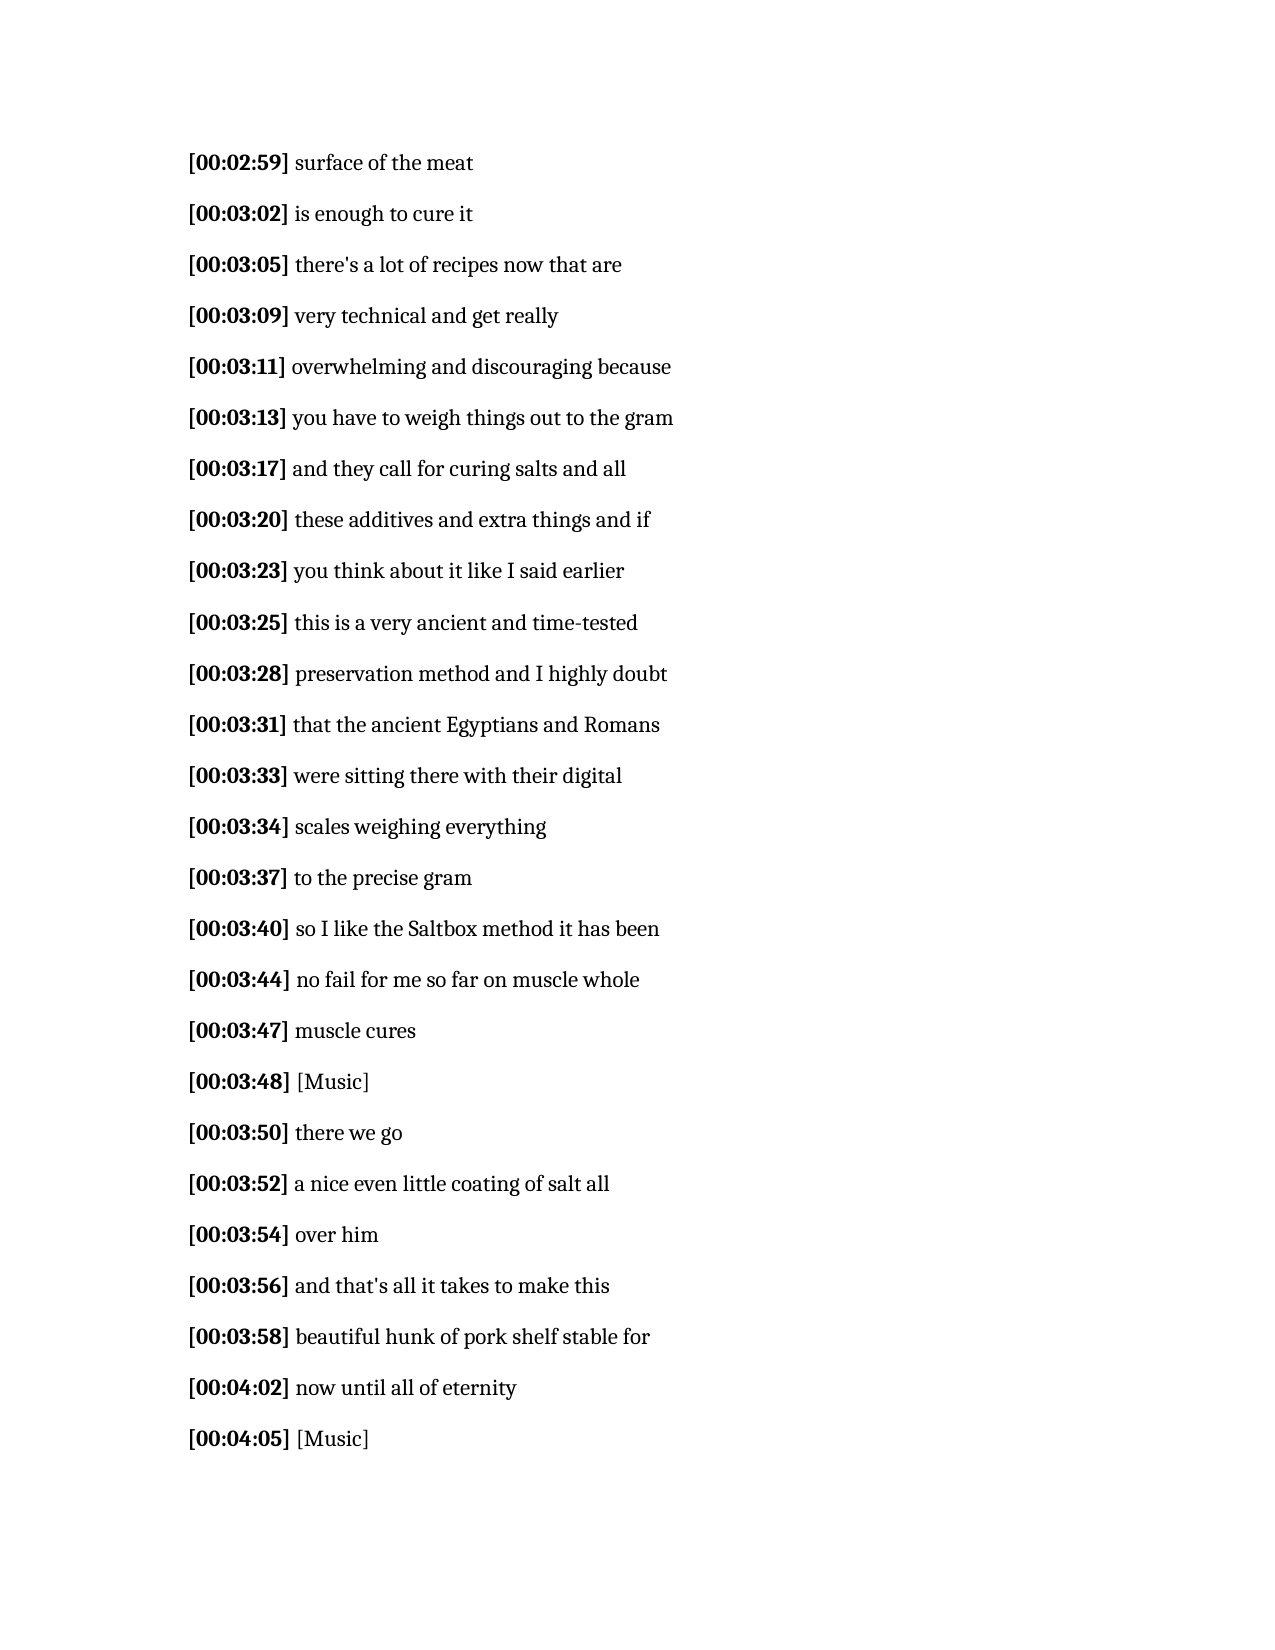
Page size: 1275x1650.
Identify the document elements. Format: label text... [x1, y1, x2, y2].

text [00:03:58] beautiful hunk of pork shelf stable for [187, 1324, 1087, 1350]
text [00:03:09] very technical and get really [187, 303, 1087, 329]
text [00:03:02] is enough to cure it [187, 201, 1087, 227]
text [00:03:52] a nice even little coating of salt all [187, 1171, 1087, 1197]
text [00:04:05] [Music] [187, 1426, 1087, 1452]
text [00:03:48] [Music] [187, 1069, 1087, 1095]
text [00:03:40] so I like the Saltbox method it has been [187, 916, 1087, 942]
text [00:03:23] you think about it like I said earlier [187, 558, 1087, 585]
text [00:03:33] were sitting there with their digital [187, 762, 1087, 789]
text [00:03:17] and they call for curing salts and all [187, 456, 1087, 483]
text [00:03:50] there we go [187, 1120, 1087, 1146]
text [00:03:54] over him [187, 1222, 1087, 1248]
text [00:03:44] no fail for me so far on muscle whole [187, 967, 1087, 993]
text [00:03:13] you have to weigh things out to the gram [187, 405, 1087, 432]
text [00:03:05] there's a lot of recipes now that are [187, 252, 1087, 278]
text [00:03:28] preservation method and I highly doubt [187, 660, 1087, 687]
text [00:03:25] this is a very ancient and time-tested [187, 609, 1087, 636]
text [00:03:37] to the precise gram [187, 864, 1087, 891]
text [00:02:59] surface of the meat [187, 150, 1087, 176]
text [00:03:47] muscle cures [187, 1018, 1087, 1044]
text [00:03:34] scales weighing everything [187, 813, 1087, 840]
text [00:03:31] that the ancient Egyptians and Romans [187, 711, 1087, 738]
text [00:03:11] overwhelming and discouraging because [187, 354, 1087, 381]
text [00:03:56] and that's all it takes to make this [187, 1273, 1087, 1299]
text [00:03:20] these additives and extra things and if [187, 507, 1087, 534]
text [00:04:02] now until all of eternity [187, 1375, 1087, 1401]
